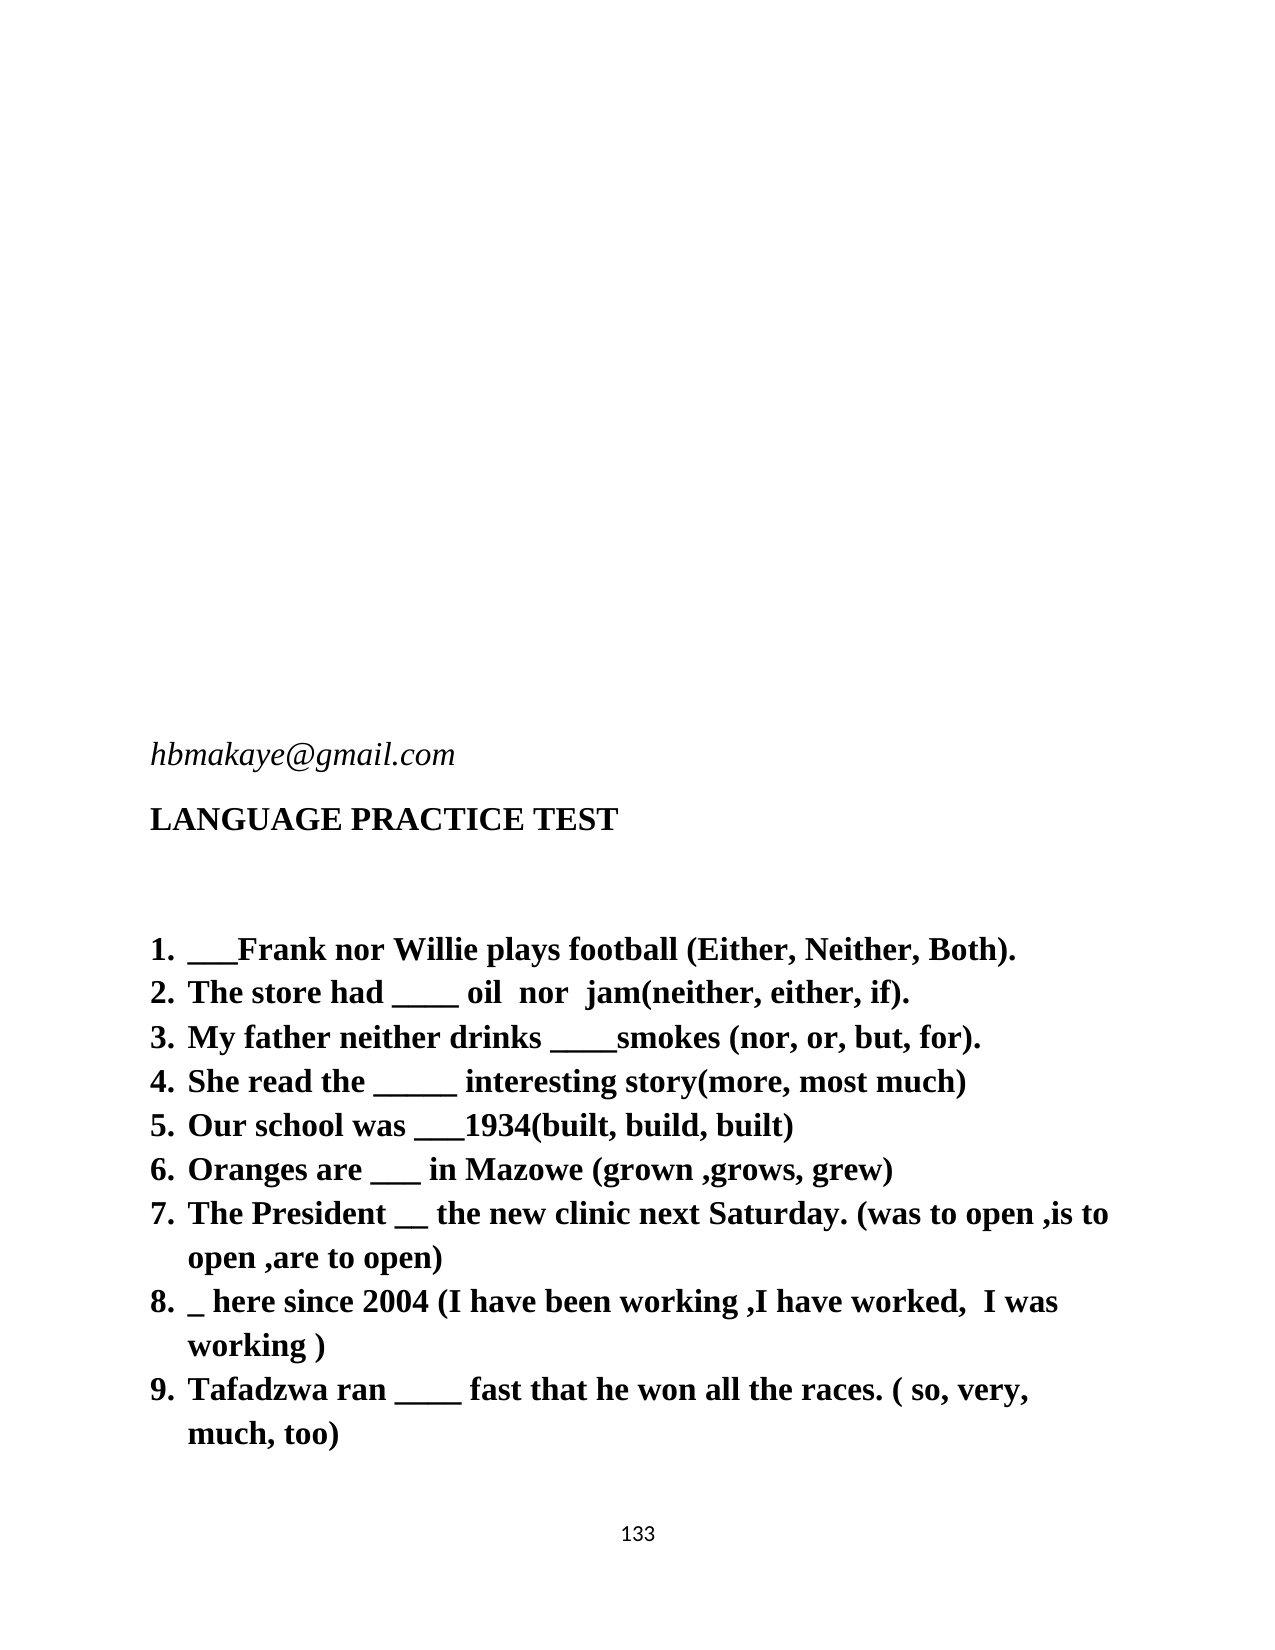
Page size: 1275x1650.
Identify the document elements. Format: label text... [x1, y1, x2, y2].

list My father neither drinks ____smokes (nor, or, but, for). [150, 1017, 1125, 1055]
list She read the _____ interesting story(more, most much) [150, 1061, 1125, 1099]
list _ here since 2004 (I have been working ,I have worked, I was working ) [150, 1281, 1125, 1364]
list The President __ the new clinic next Saturday. (was to open ,is to open ,are to open) [150, 1193, 1125, 1276]
list Tafadzwa ran ____ fast that he won all the races. ( so, very, much, too) [150, 1369, 1125, 1452]
list ___Frank nor Willie plays football (Either, Neither, Both). [150, 929, 1125, 967]
list The store had ____ oil nor jam(neither, either, if). [150, 973, 1125, 1011]
list Our school was ___1934(built, build, built) [150, 1105, 1125, 1143]
list Oranges are ___ in Mazowe (grown ,grows, grew) [150, 1149, 1125, 1187]
text hbmakaye@gmail.com [150, 734, 1125, 772]
text LANGUAGE PRACTICE TEST [150, 799, 1125, 837]
